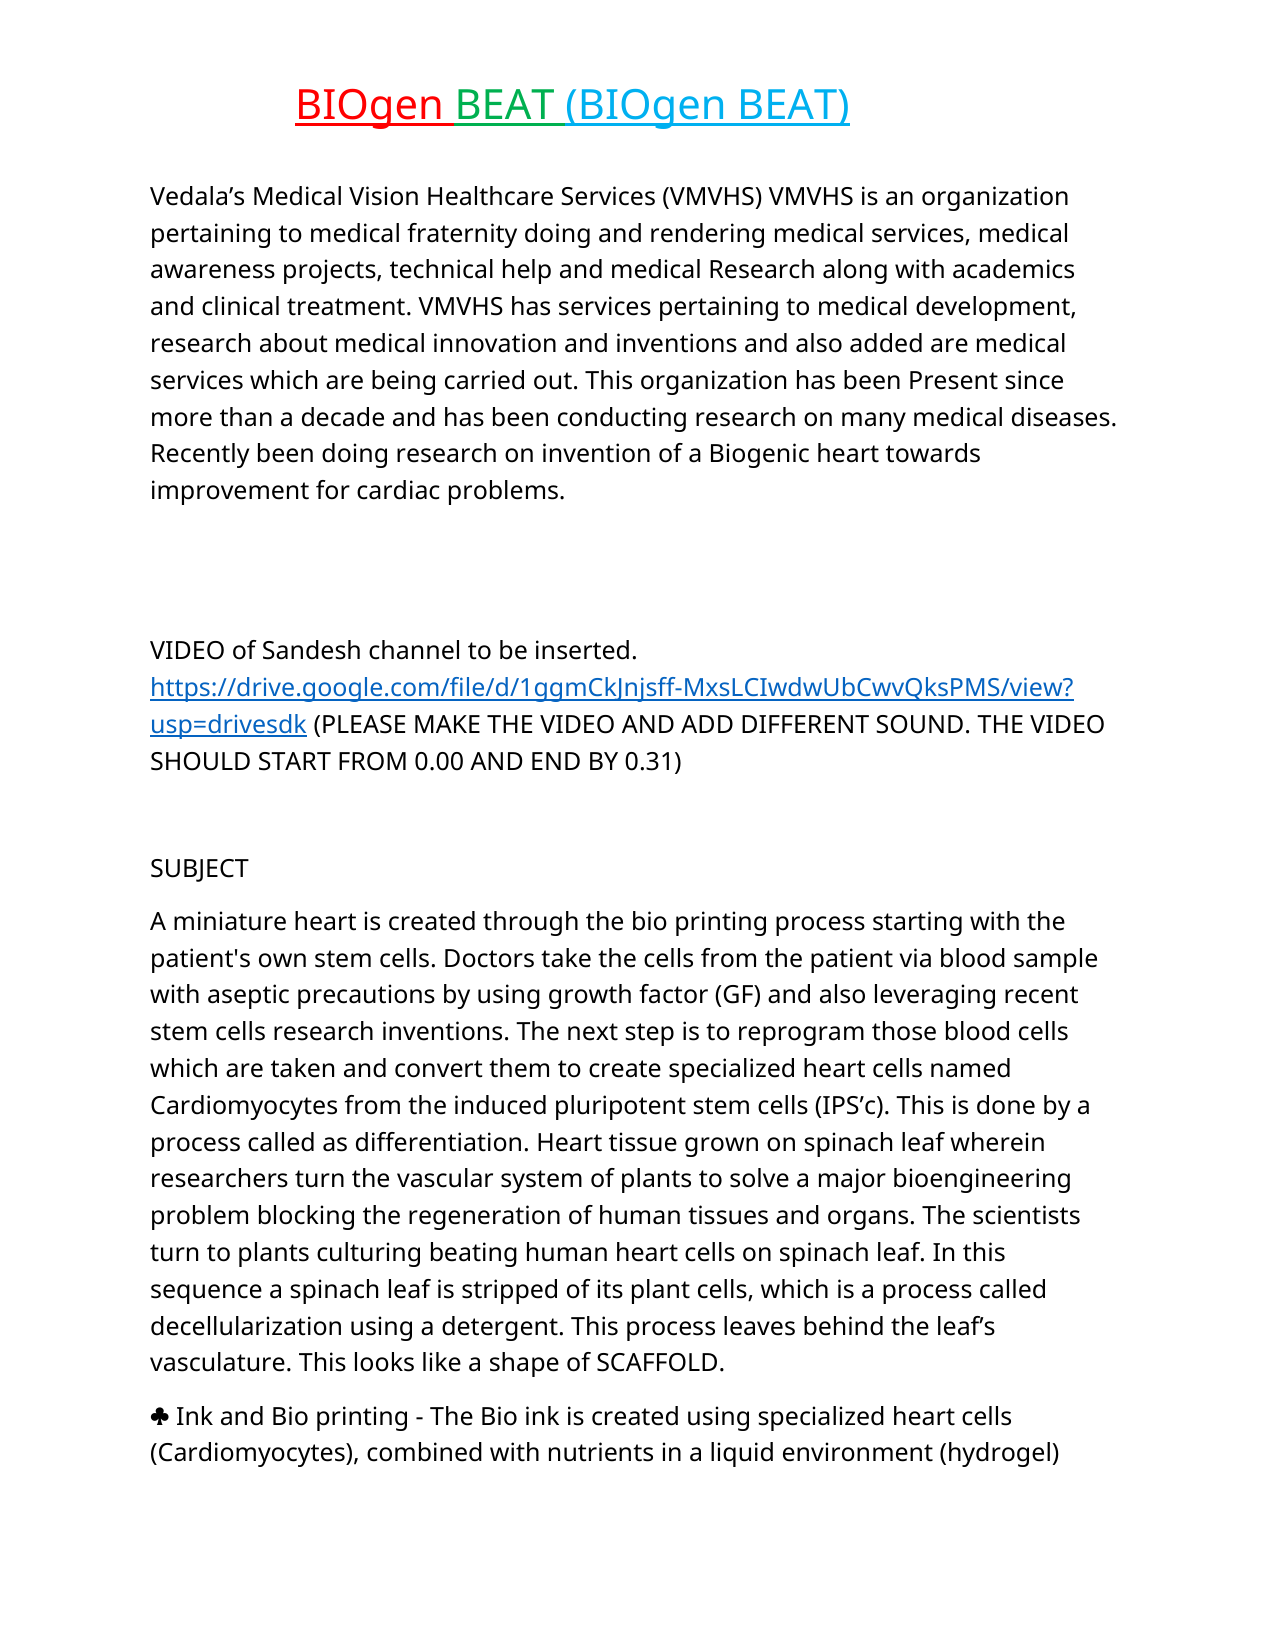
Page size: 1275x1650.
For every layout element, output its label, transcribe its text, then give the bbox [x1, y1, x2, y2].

text VIDEO of Sandesh channel to be inserted. https://drive.google.com/file/d/1ggmCkJnjsff-MxsLCIwdwUbCwvQksPMS/view?usp=drivesdk (PLEASE MAKE THE VIDEO AND ADD DIFFERENT SOUND. THE VIDEO SHOULD START FROM 0.00 AND END BY 0.31) [150, 633, 1125, 777]
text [150, 1398, 1125, 1469]
text SUBJECT [150, 850, 1125, 884]
text A miniature heart is created through the bio printing process starting with the patient's own stem cells. Doctors take the cells from the patient via blood sample with aseptic precautions by using growth factor (GF) and also leveraging recent stem cells research inventions. The next step is to reprogram those blood cells which are taken and convert them to create specialized heart cells named Cardiomyocytes from the induced pluripotent stem cells (IPS’c). This is done by a process called as differentiation. Heart tissue grown on spinach leaf wherein researchers turn the vascular system of plants to solve a major bioengineering problem blocking the regeneration of human tissues and organs. The scientists turn to plants culturing beating human heart cells on spinach leaf. In this sequence a spinach leaf is stripped of its plant cells, which is a process called decellularization using a detergent. This process leaves behind the leaf’s vasculature. This looks like a shape of SCAFFOLD. [150, 904, 1125, 1379]
text Vedala’s Medical Vision Healthcare Services (VMVHS) VMVHS is an organization pertaining to medical fraternity doing and rendering medical services, medical awareness projects, technical help and medical Research along with academics and clinical treatment. VMVHS has services pertaining to medical development, research about medical innovation and inventions and also added are medical services which are being carried out. This organization has been Present since more than a decade and has been conducting research on many medical diseases. Recently been doing research on invention of a Biogenic heart towards improvement for cardiac problems. [150, 178, 1125, 507]
